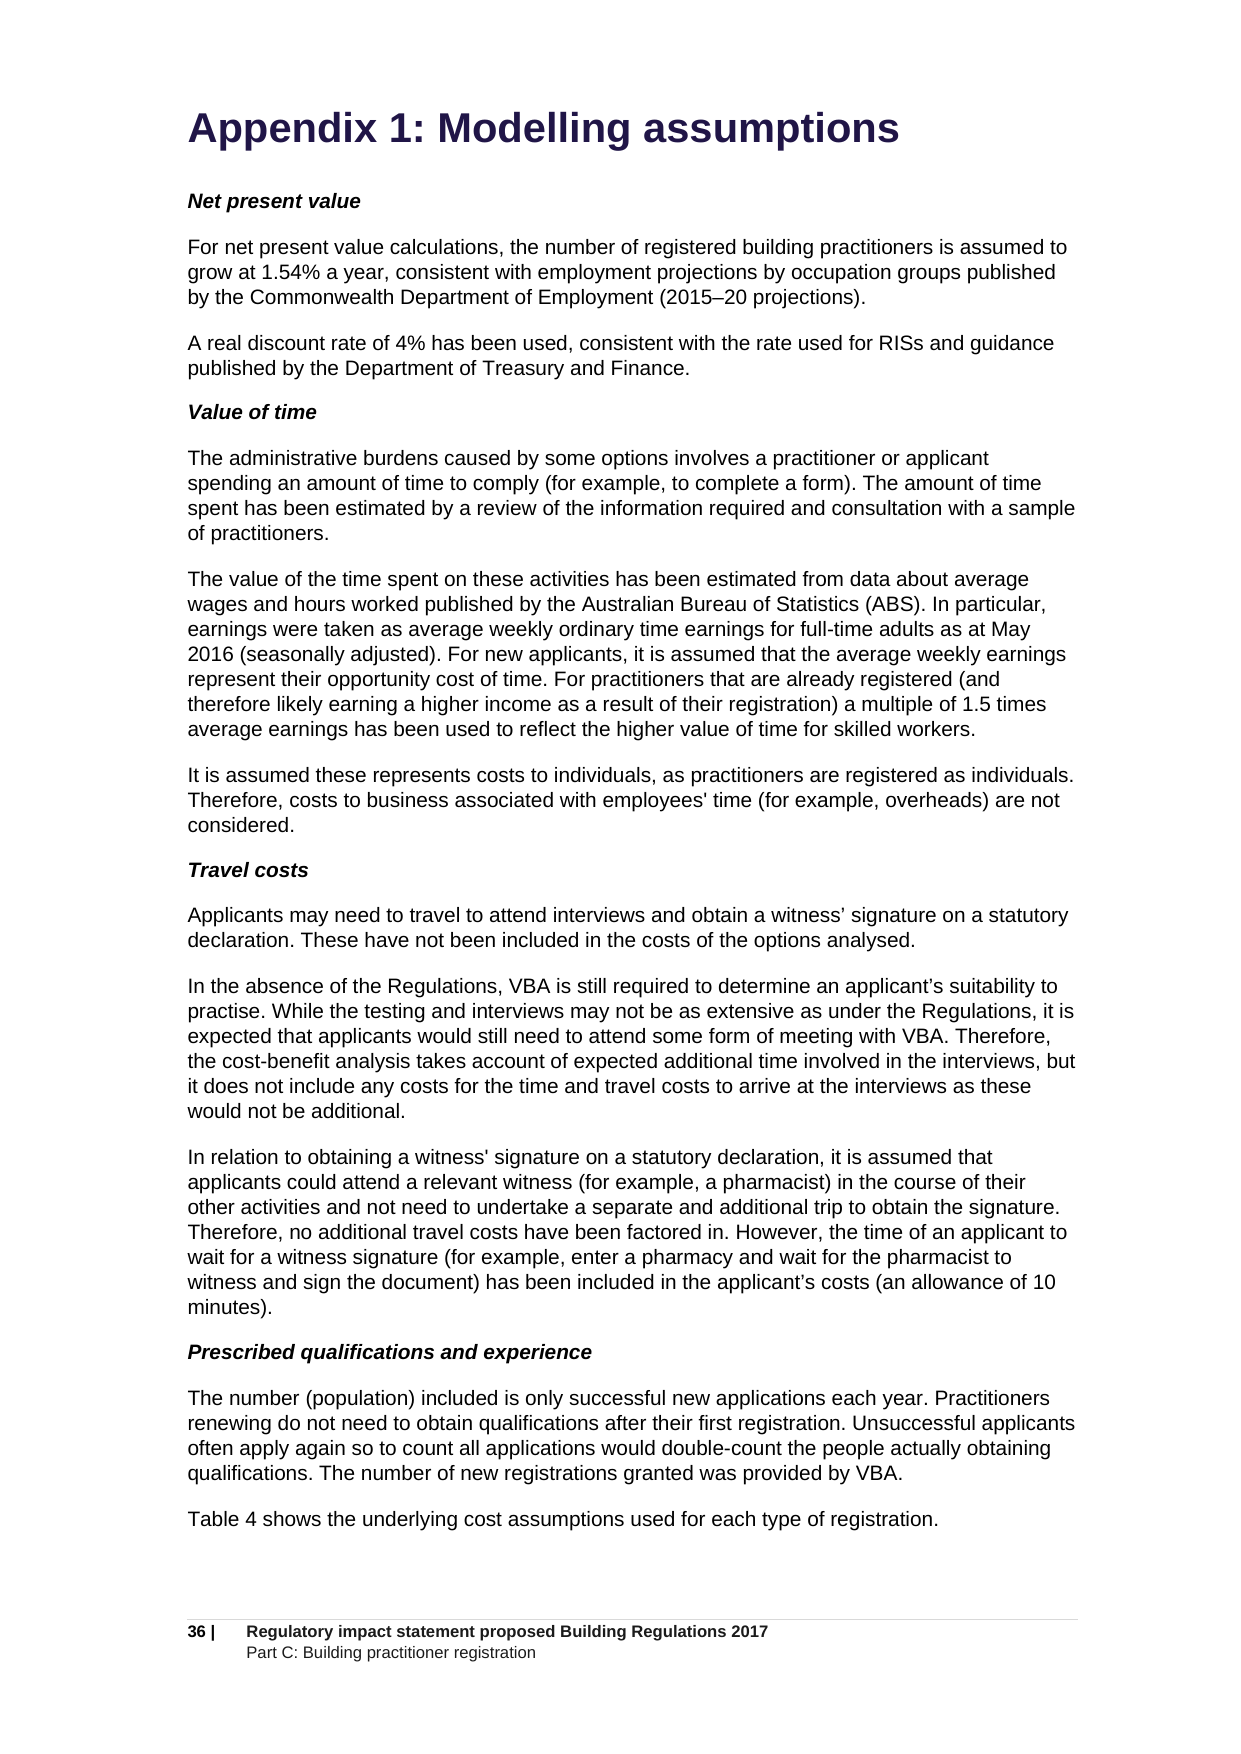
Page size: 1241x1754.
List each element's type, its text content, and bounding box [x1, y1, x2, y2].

text Applicants may need to travel to attend interviews and obtain a witness’ signature on a statutory declaration. These have not been included in the costs of the options analysed. [187, 902, 1078, 952]
text It is assumed these represents costs to individuals, as practitioners are registered as individuals. Therefore, costs to business associated with employees' time (for example, overheads) are not considered. [187, 762, 1078, 837]
subtitle Value of time [187, 400, 1078, 424]
text Table 4 shows the underlying cost assumptions used for each type of registration. [187, 1505, 1078, 1530]
subtitle Net present value [187, 189, 1078, 213]
text For net present value calculations, the number of registered building practitioners is assumed to grow at 1.54% a year, consistent with employment projections by occupation groups published by the Commonwealth Department of Employment (2015–20 projections). [187, 233, 1078, 308]
subtitle Travel costs [187, 857, 1078, 881]
subtitle Prescribed qualifications and experience [187, 1340, 1078, 1364]
text A real discount rate of 4% has been used, consistent with the rate used for RISs and guidance published by the Department of Treasury and Finance. [187, 329, 1078, 379]
subtitle Appendix 1: Modelling assumptions [187, 103, 1078, 151]
text The value of the time spent on these activities has been estimated from data about average wages and hours worked published by the Australian Bureau of Statistics (ABS). In particular, earnings were taken as average weekly ordinary time earnings for full-time adults as at May 2016 (seasonally adjusted). For new applicants, it is assumed that the average weekly earnings represent their opportunity cost of time. For practitioners that are already registered (and therefore likely earning a higher income as a result of their registration) a multiple of 1.5 times average earnings has been used to reflect the higher value of time for skilled workers. [187, 566, 1078, 741]
text The administrative burdens caused by some options involves a practitioner or applicant spending an amount of time to comply (for example, to complete a form). The amount of time spent has been estimated by a review of the information required and consultation with a sample of practitioners. [187, 445, 1078, 545]
text In relation to obtaining a witness' signature on a statutory declaration, it is assumed that applicants could attend a relevant witness (for example, a pharmacist) in the course of their other activities and not need to undertake a separate and additional trip to obtain the signature. Therefore, no additional travel costs have been factored in. However, the time of an applicant to wait for a witness signature (for example, enter a pharmacy and wait for the pharmacist to witness and sign the document) has been included in the applicant’s costs (an allowance of 10 minutes). [187, 1144, 1078, 1319]
text The number (population) included is only successful new applications each year. Practitioners renewing do not need to obtain qualifications after their first registration. Unsuccessful applicants often apply again so to count all applications would double-count the people actually obtaining qualifications. The number of new registrations granted was provided by VBA. [187, 1384, 1078, 1484]
text In the absence of the Regulations, VBA is still required to determine an applicant’s suitability to practise. While the testing and interviews may not be as extensive as under the Regulations, it is expected that applicants would still need to attend some form of meeting with VBA. Therefore, the cost-benefit analysis takes account of expected additional time involved in the interviews, but it does not include any costs for the time and travel costs to arrive at the interviews as these would not be additional. [187, 973, 1078, 1123]
